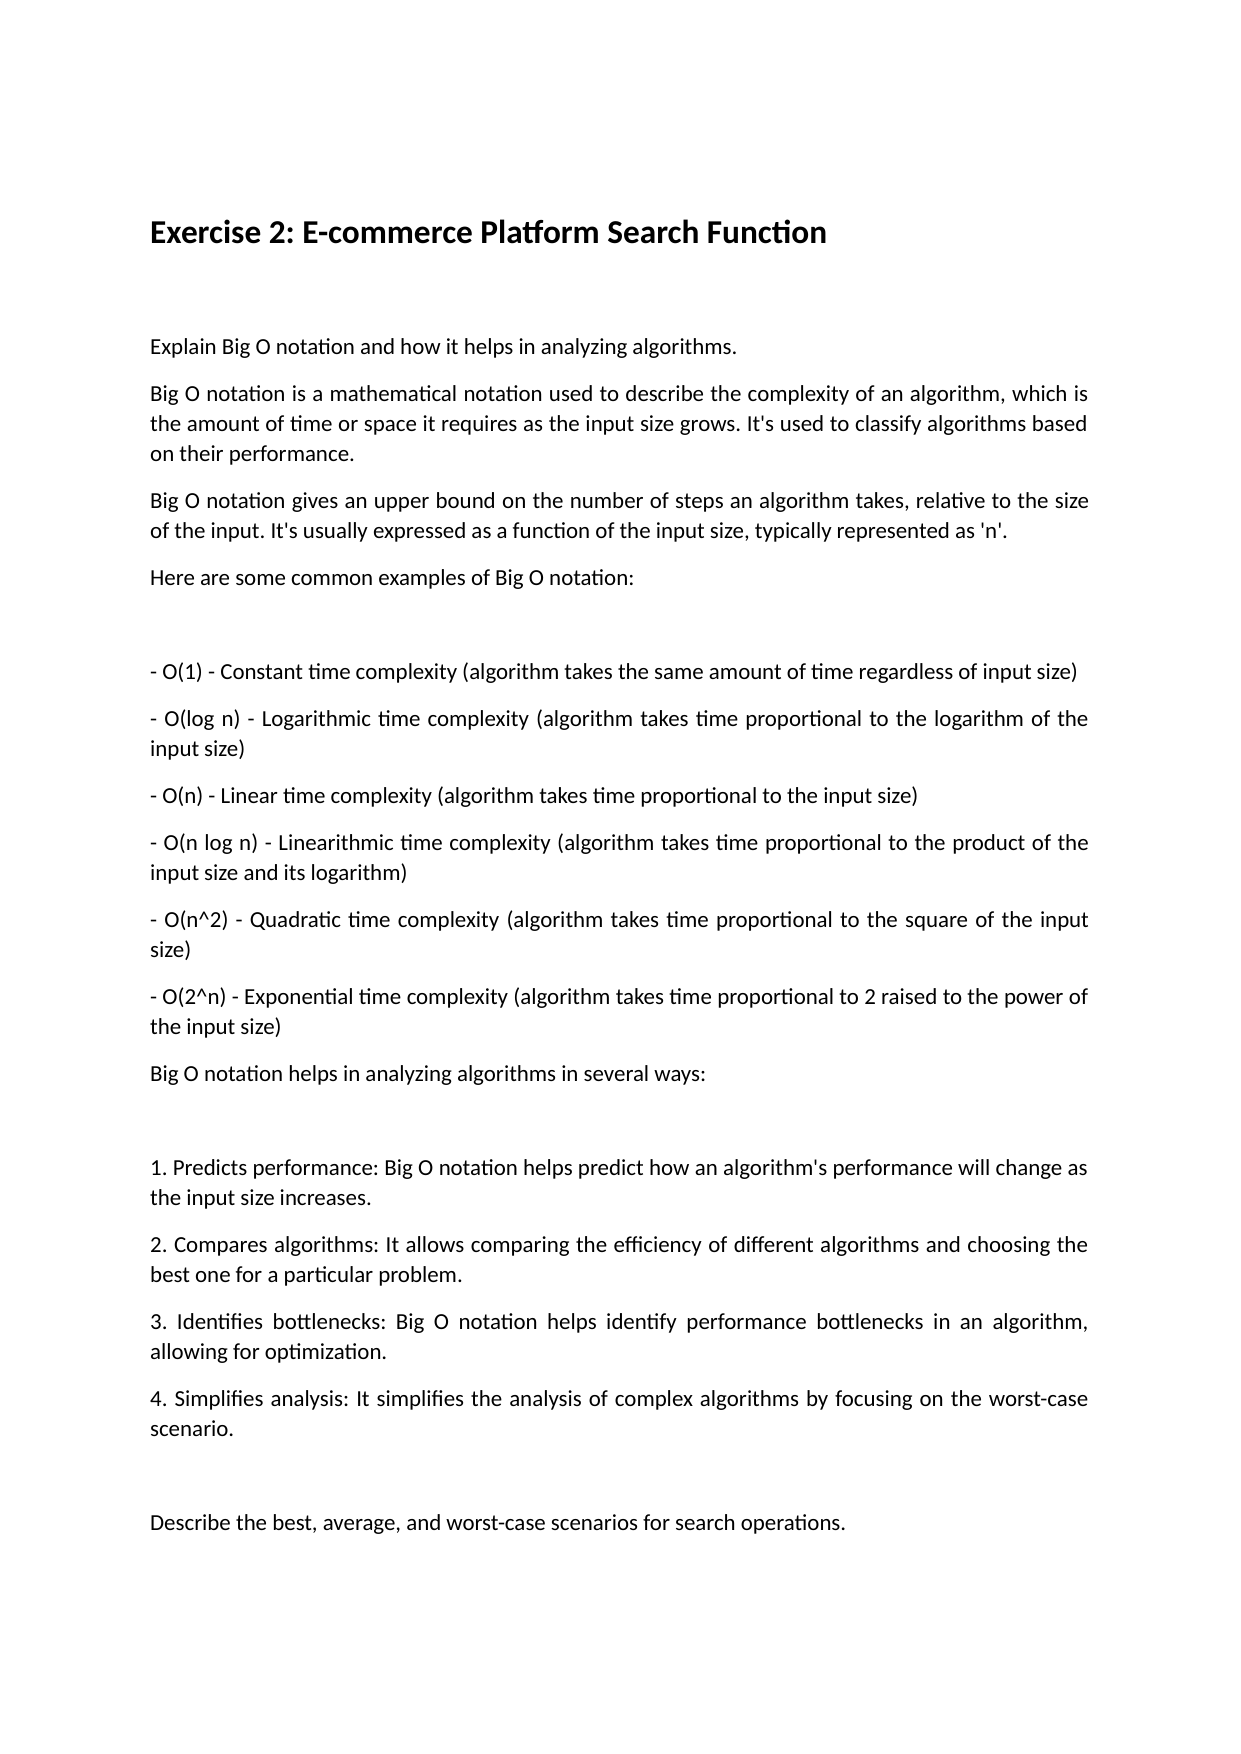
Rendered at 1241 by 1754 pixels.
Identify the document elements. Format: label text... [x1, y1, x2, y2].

text - O(n log n) - Linearithmic time complexity (algorithm takes time proportional to the product of the input size and its logarithm) [150, 828, 1090, 886]
text Big O notation is a mathematical notation used to describe the complexity of an algorithm, which is the amount of time or space it requires as the input size grows. It's used to classify algorithms based on their performance. [150, 379, 1090, 467]
text 1. Predicts performance: Big O notation helps predict how an algorithm's performance will change as the input size increases. [150, 1153, 1090, 1211]
text - O(1) - Constant time complexity (algorithm takes the same amount of time regardless of input size) [150, 657, 1090, 685]
text - O(n^2) - Quadratic time complexity (algorithm takes time proportional to the square of the input size) [150, 905, 1090, 963]
text 2. Compares algorithms: It allows comparing the efficiency of different algorithms and choosing the best one for a particular problem. [150, 1230, 1090, 1288]
text - O(2^n) - Exponential time complexity (algorithm takes time proportional to 2 raised to the power of the input size) [150, 982, 1090, 1040]
text Explain Big O notation and how it helps in analyzing algorithms. [150, 332, 1090, 360]
text Exercise 2: E-commerce Platform Search Function [150, 211, 1090, 251]
text 3. Identifies bottlenecks: Big O notation helps identify performance bottlenecks in an algorithm, allowing for optimization. [150, 1307, 1090, 1365]
text Big O notation helps in analyzing algorithms in several ways: [150, 1059, 1090, 1087]
text 4. Simplifies analysis: It simplifies the analysis of complex algorithms by focusing on the worst-case scenario. [150, 1384, 1090, 1442]
text - O(log n) - Logarithmic time complexity (algorithm takes time proportional to the logarithm of the input size) [150, 704, 1090, 762]
text Here are some common examples of Big O notation: [150, 563, 1090, 591]
text - O(n) - Linear time complexity (algorithm takes time proportional to the input size) [150, 781, 1090, 809]
text Describe the best, average, and worst-case scenarios for search operations. [150, 1508, 1090, 1536]
text Big O notation gives an upper bound on the number of steps an algorithm takes, relative to the size of the input. It's usually expressed as a function of the input size, typically represented as 'n'. [150, 486, 1090, 544]
